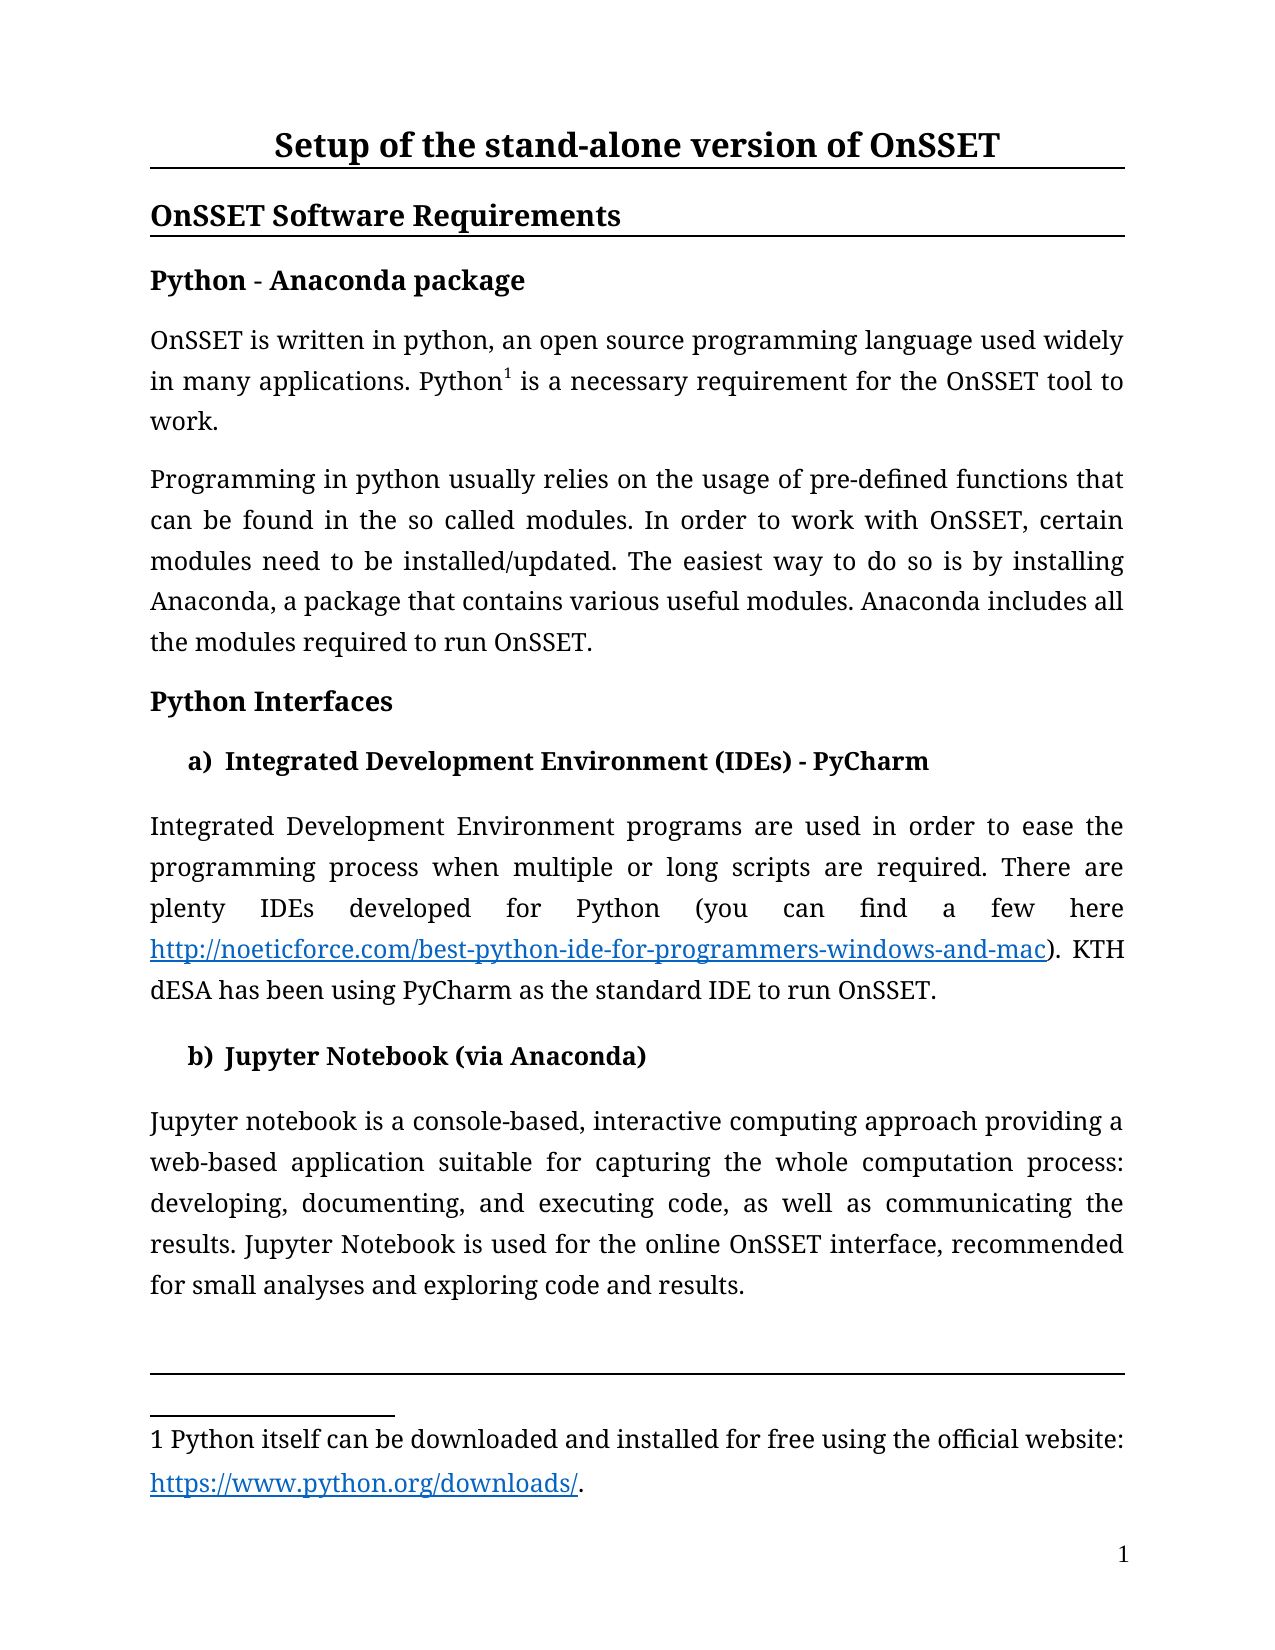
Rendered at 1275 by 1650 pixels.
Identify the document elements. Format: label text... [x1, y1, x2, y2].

text Python Interfaces [150, 682, 1125, 719]
text OnSSET is written in python, an open source programming language used widely in many applications. Python is a necessary requirement for the OnSSET tool to work. [150, 322, 1125, 438]
list Jupyter Notebook (via Anaconda) [187, 1038, 1125, 1072]
text Jupyter notebook is a console-based, interactive computing approach providing a web-based application suitable for capturing the whole computation process: developing, documenting, and executing code, as well as communicating the results. Jupyter Notebook is used for the online OnSSET interface, recommended for small analyses and exploring code and results. [150, 1104, 1125, 1301]
text Integrated Development Environment programs are used in order to ease the programming process when multiple or long scripts are required. There are plenty IDEs developed for Python (you can find a few here http://noeticforce.com/best-python-ide-for-programmers-windows-and-mac). KTH dESA has been using PyCharm as the standard IDE to run OnSSET. [150, 809, 1125, 1006]
list Integrated Development Environment (IDEs) - PyCharm [187, 743, 1125, 777]
text Programming in python usually relies on the usage of pre-defined functions that can be found in the so called modules. In order to work with OnSSET, certain modules need to be installed/updated. The easiest way to do so is by installing Anaconda, a package that contains various useful modules. Anaconda includes all the modules required to run OnSSET. [150, 461, 1125, 659]
text Setup of the stand-alone version of OnSSET [150, 122, 1125, 167]
text OnSSET Software Requirements [150, 195, 1125, 235]
text Python - Anaconda package [150, 261, 1125, 298]
